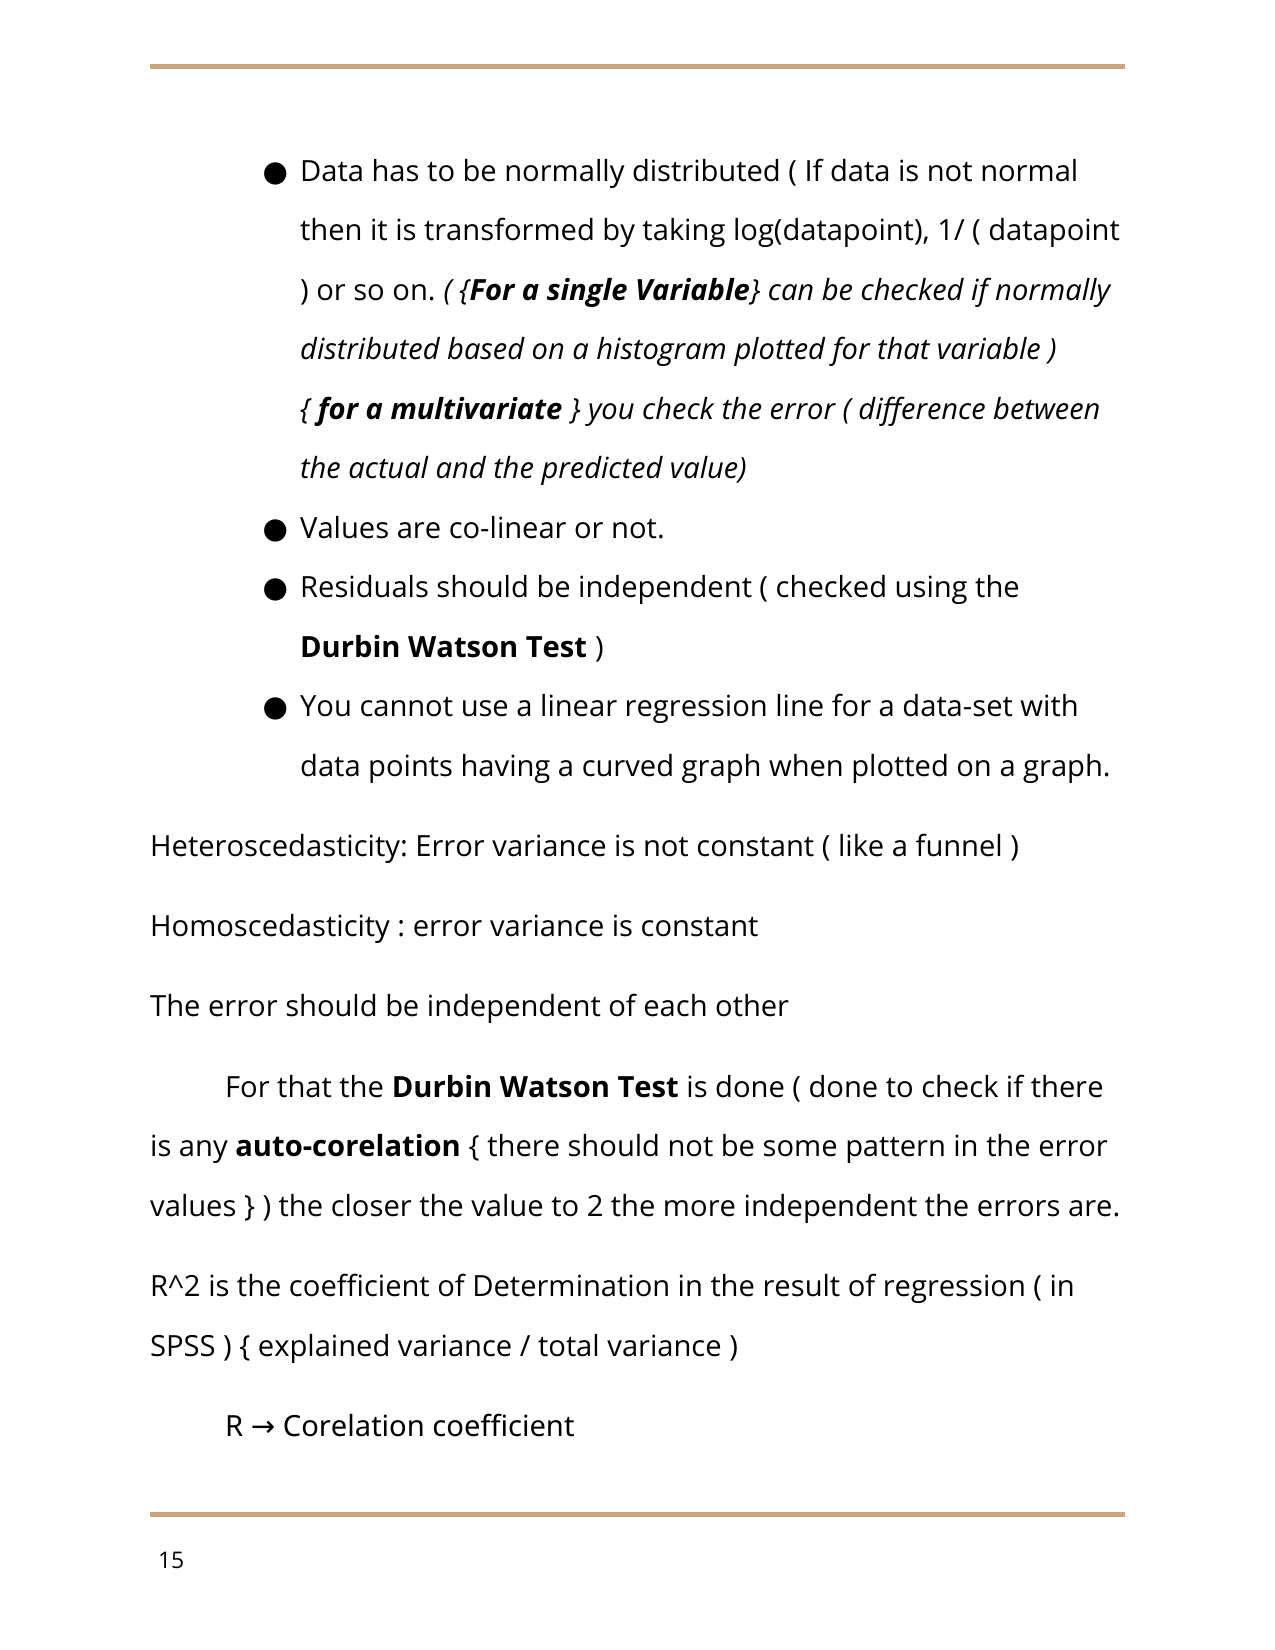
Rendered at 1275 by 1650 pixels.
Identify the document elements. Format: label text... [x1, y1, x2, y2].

list You cannot use a linear regression line for a data-set with data points having a curved graph when plotted on a graph. [262, 685, 1125, 784]
picture [150, 1512, 1125, 1517]
text R → Corelation coefficient [150, 1405, 1125, 1445]
text R^2 is the coefficient of Determination in the result of regression ( in SPSS ) { explained variance / total variance ) [150, 1265, 1125, 1364]
picture [150, 64, 1125, 69]
text Heteroscedasticity: Error variance is not constant ( like a funnel ) [150, 825, 1125, 865]
list Values are co-linear or not. [262, 507, 1125, 547]
text Homoscedasticity : error variance is constant [150, 905, 1125, 945]
text The error should be independent of each other [150, 986, 1125, 1025]
text For that the Durbin Watson Test is done ( done to check if there is any auto-corelation { there should not be some pattern in the error values } ) the closer the value to 2 the more independent the errors are. [150, 1066, 1125, 1225]
list Data has to be normally distributed ( If data is not normal then it is transformed by taking log(datapoint), 1/ ( datapoint ) or so on. ( {For a single Variable} can be checked if normally distributed based on a histogram plotted for that variable ) { for a multivariate } you check the error ( difference between the actual and the predicted value) [262, 150, 1125, 487]
list Residuals should be independent ( checked using the Durbin Watson Test ) [262, 566, 1125, 666]
